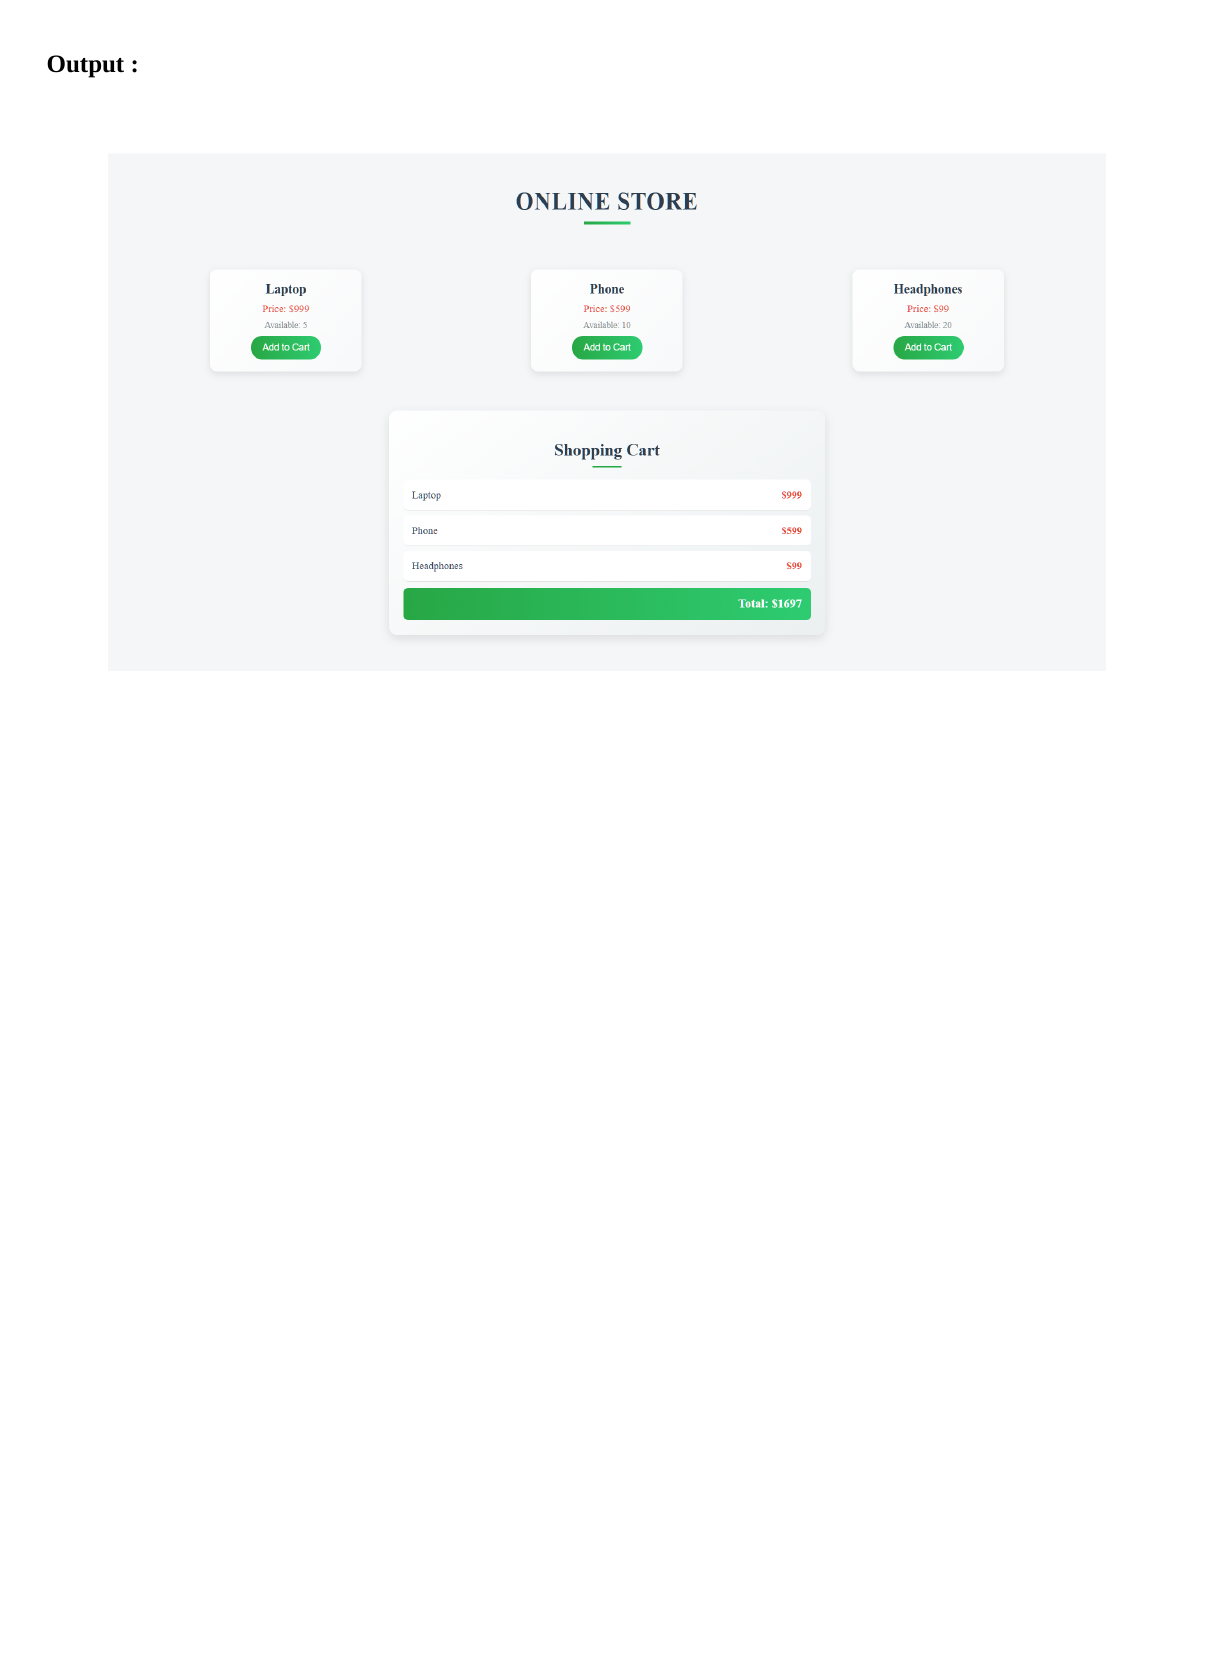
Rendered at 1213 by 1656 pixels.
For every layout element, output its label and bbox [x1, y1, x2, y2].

picture [103, 152, 1110, 671]
